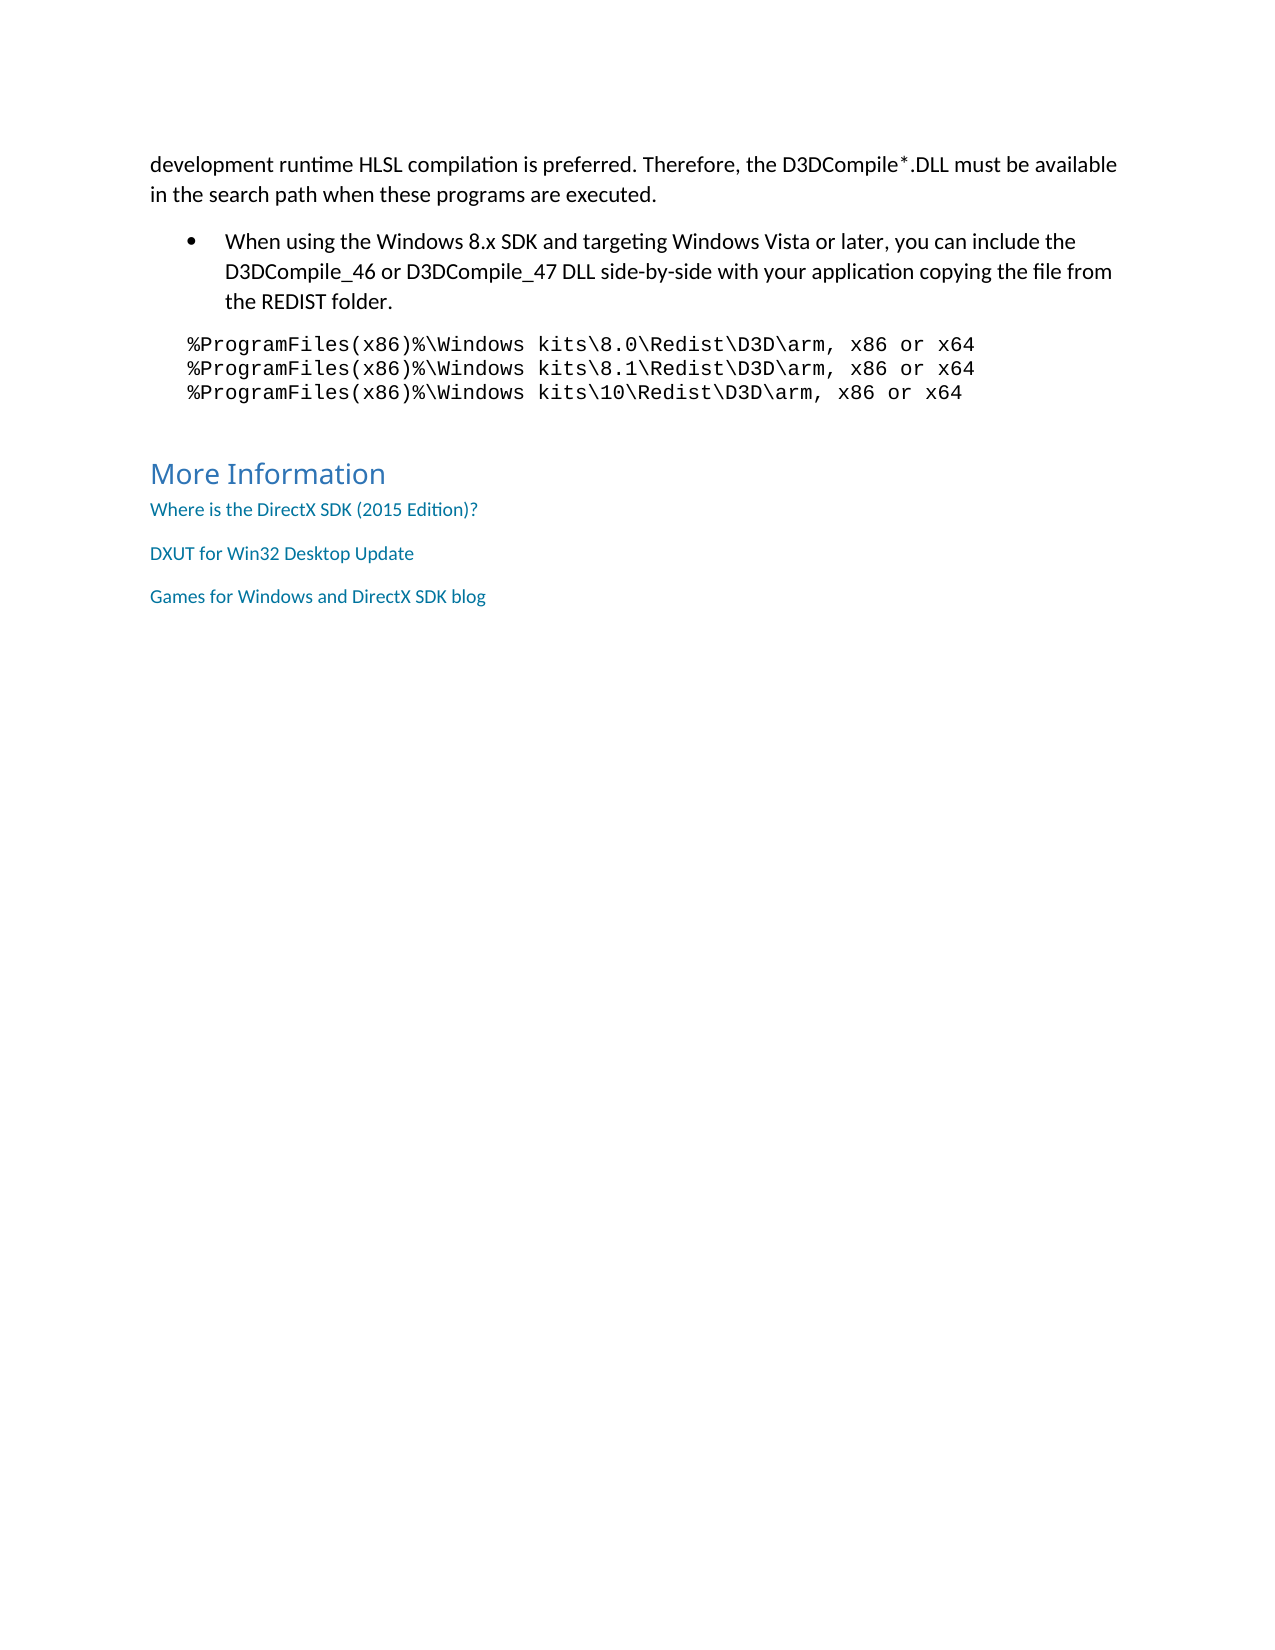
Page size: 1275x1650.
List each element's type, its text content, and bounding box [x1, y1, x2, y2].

list When using the Windows 8.x SDK and targeting Windows Vista or later, you can include the D3DCompile_46 or D3DCompile_47 DLL side-by-side with your application copying the file from the REDIST folder. [187, 227, 1125, 316]
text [150, 150, 1125, 208]
text Games for Windows and DirectX SDK blog [150, 584, 1125, 608]
text %ProgramFiles(x86)%\Windows kits\8.1\Redist\D3D\arm, x86 or x64 [187, 358, 1125, 382]
text Where is the DirectX SDK (2015 Edition)? [150, 495, 1125, 522]
text %ProgramFiles(x86)%\Windows kits\10\Redist\D3D\arm, x86 or x64 [187, 382, 1125, 405]
text %ProgramFiles(x86)%\Windows kits\8.0\Redist\D3D\arm, x86 or x64 [187, 334, 1125, 358]
subtitle More Information [150, 454, 1125, 492]
text DXUT for Win32 Desktop Update [150, 541, 1125, 565]
